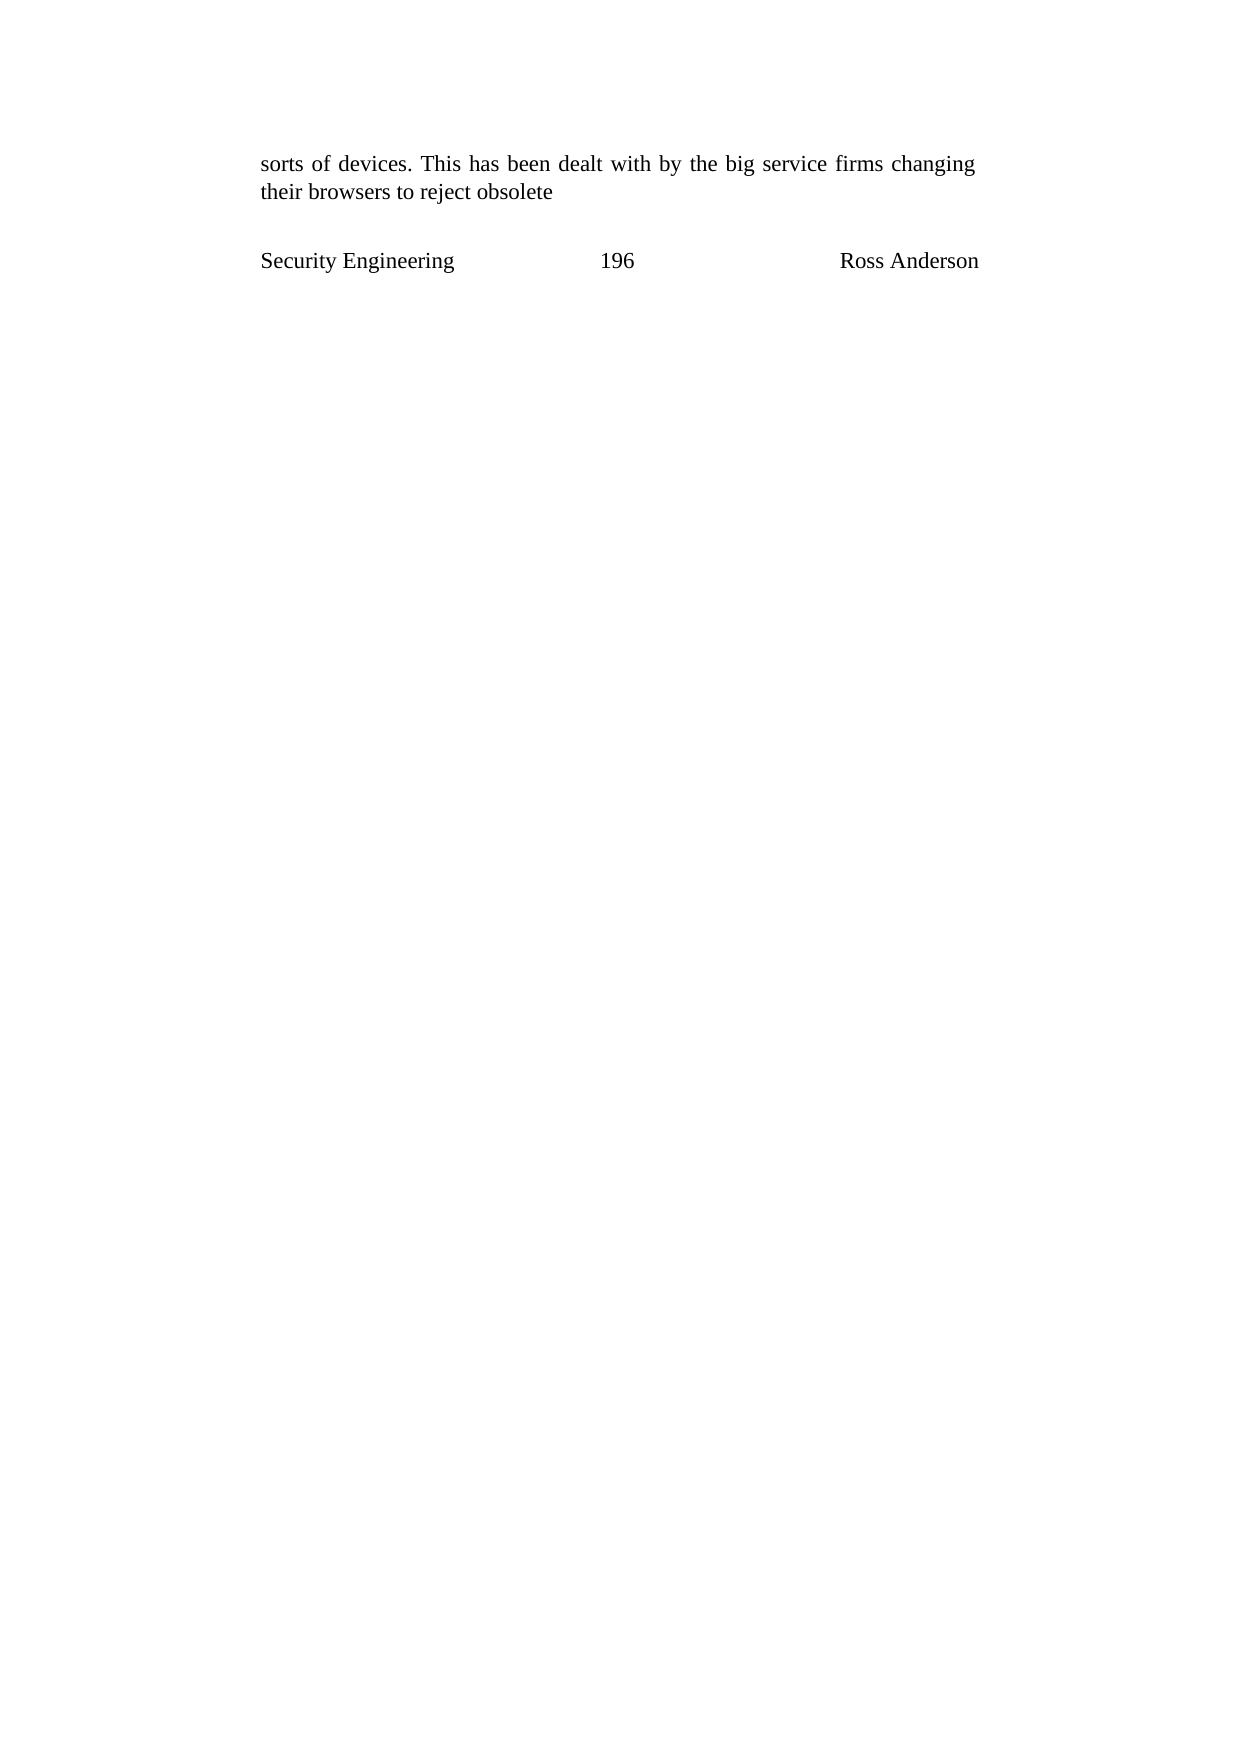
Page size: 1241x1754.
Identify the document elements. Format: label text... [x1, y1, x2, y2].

text Security Engineering 196 Ross Anderson [260, 248, 1090, 274]
